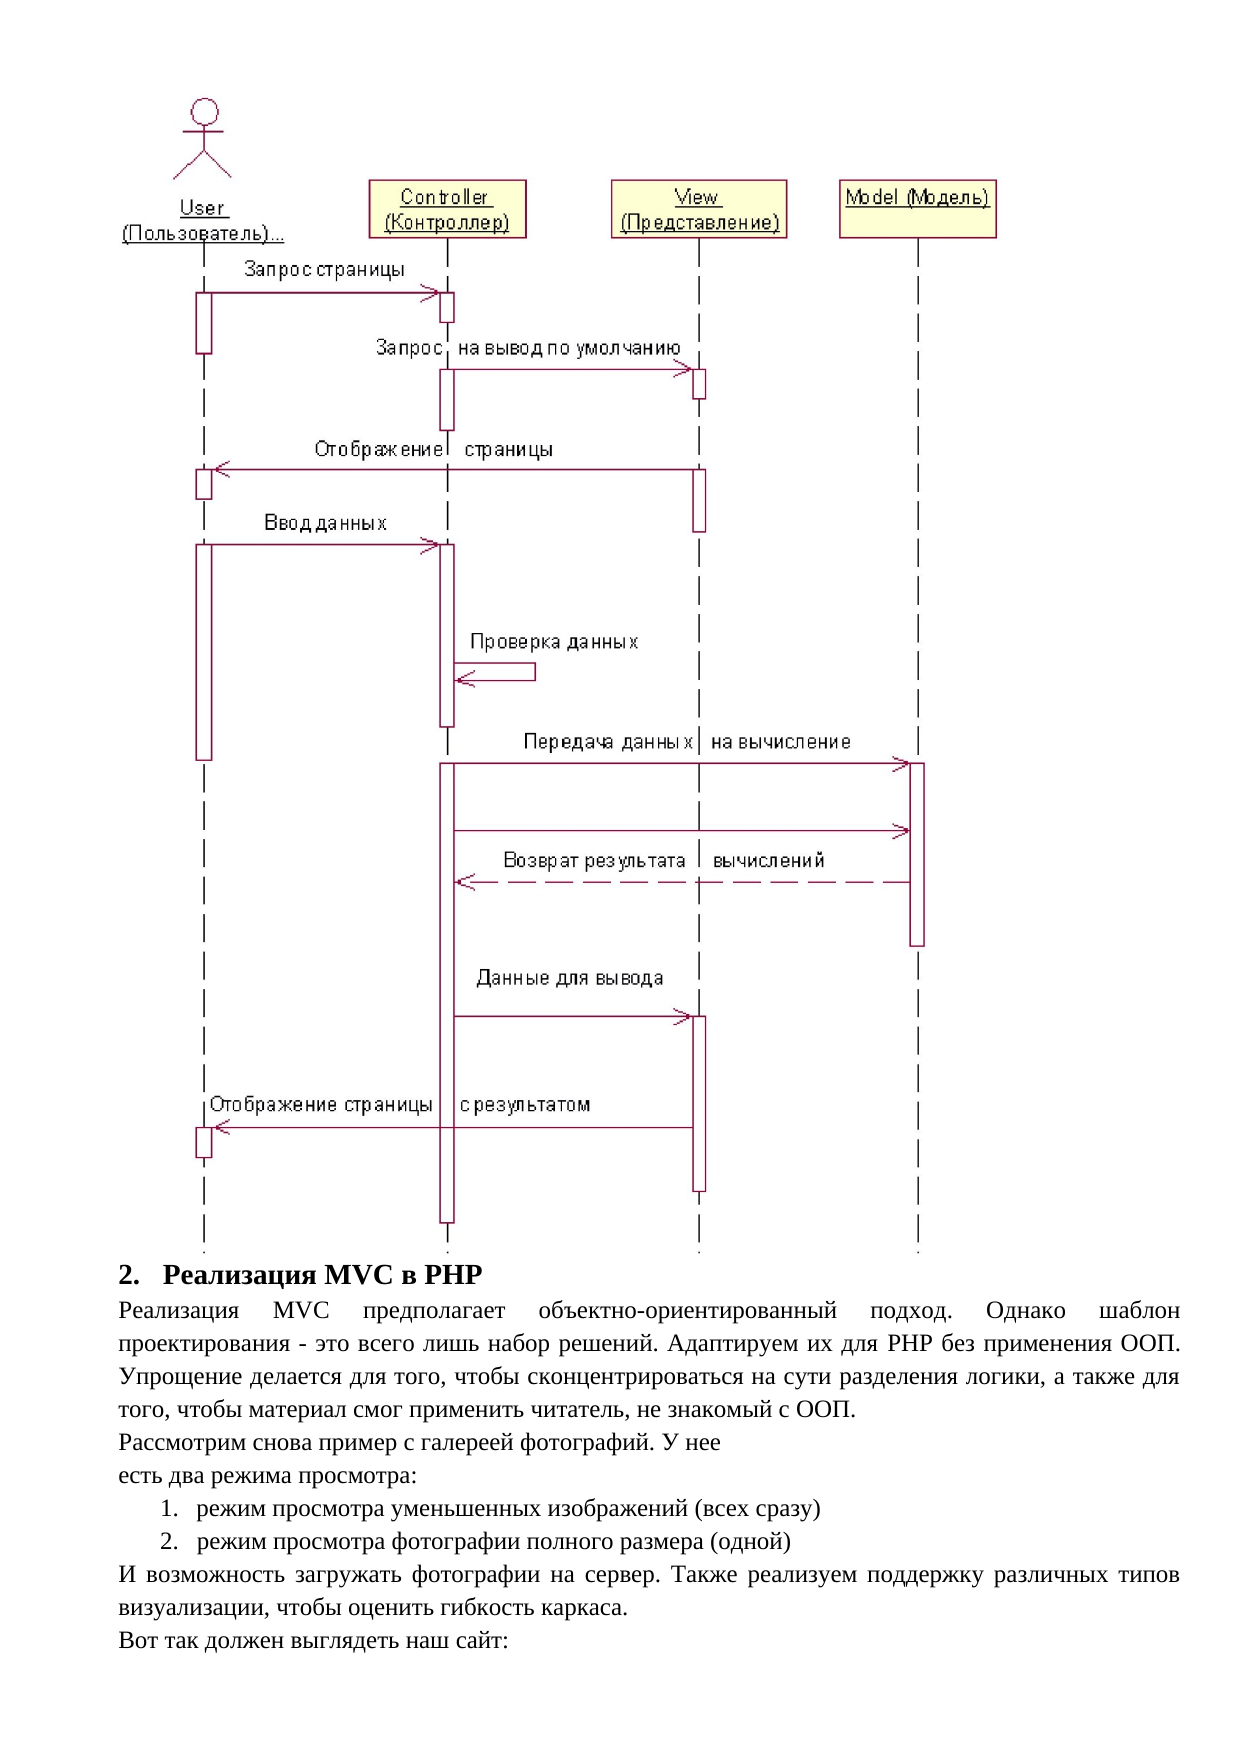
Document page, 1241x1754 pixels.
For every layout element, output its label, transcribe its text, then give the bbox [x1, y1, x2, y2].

list режим просмотра уменьшенных изображений (всех сразу) [160, 1493, 1181, 1522]
text Рассмотрим снова пример с галереей фотографий. У нее есть два режима просмотра: [118, 1427, 729, 1489]
text Вот так должен выглядеть наш сайт: [118, 1626, 1181, 1654]
picture [118, 88, 1005, 1254]
list Реализация MVC в PHP [118, 1257, 1181, 1290]
list режим просмотра фотографии полного размера (одной) [160, 1526, 1181, 1555]
text Реализация MVC предполагает объектно-ориентированный подход. Однако шаблон проектирования - это всего лишь набор решений. Адаптируем их для PHP без применения ООП. Упрощение делается для того, чтобы сконцентрироваться на сути разделения логики, а также для того, чтобы материал смог применить читатель, не знакомый с ООП. [118, 1295, 1181, 1423]
text И возможность загружать фотографии на сервер. Также реализуем поддержку различных типов визуализации, чтобы оценить гибкость каркаса. [118, 1559, 1181, 1621]
